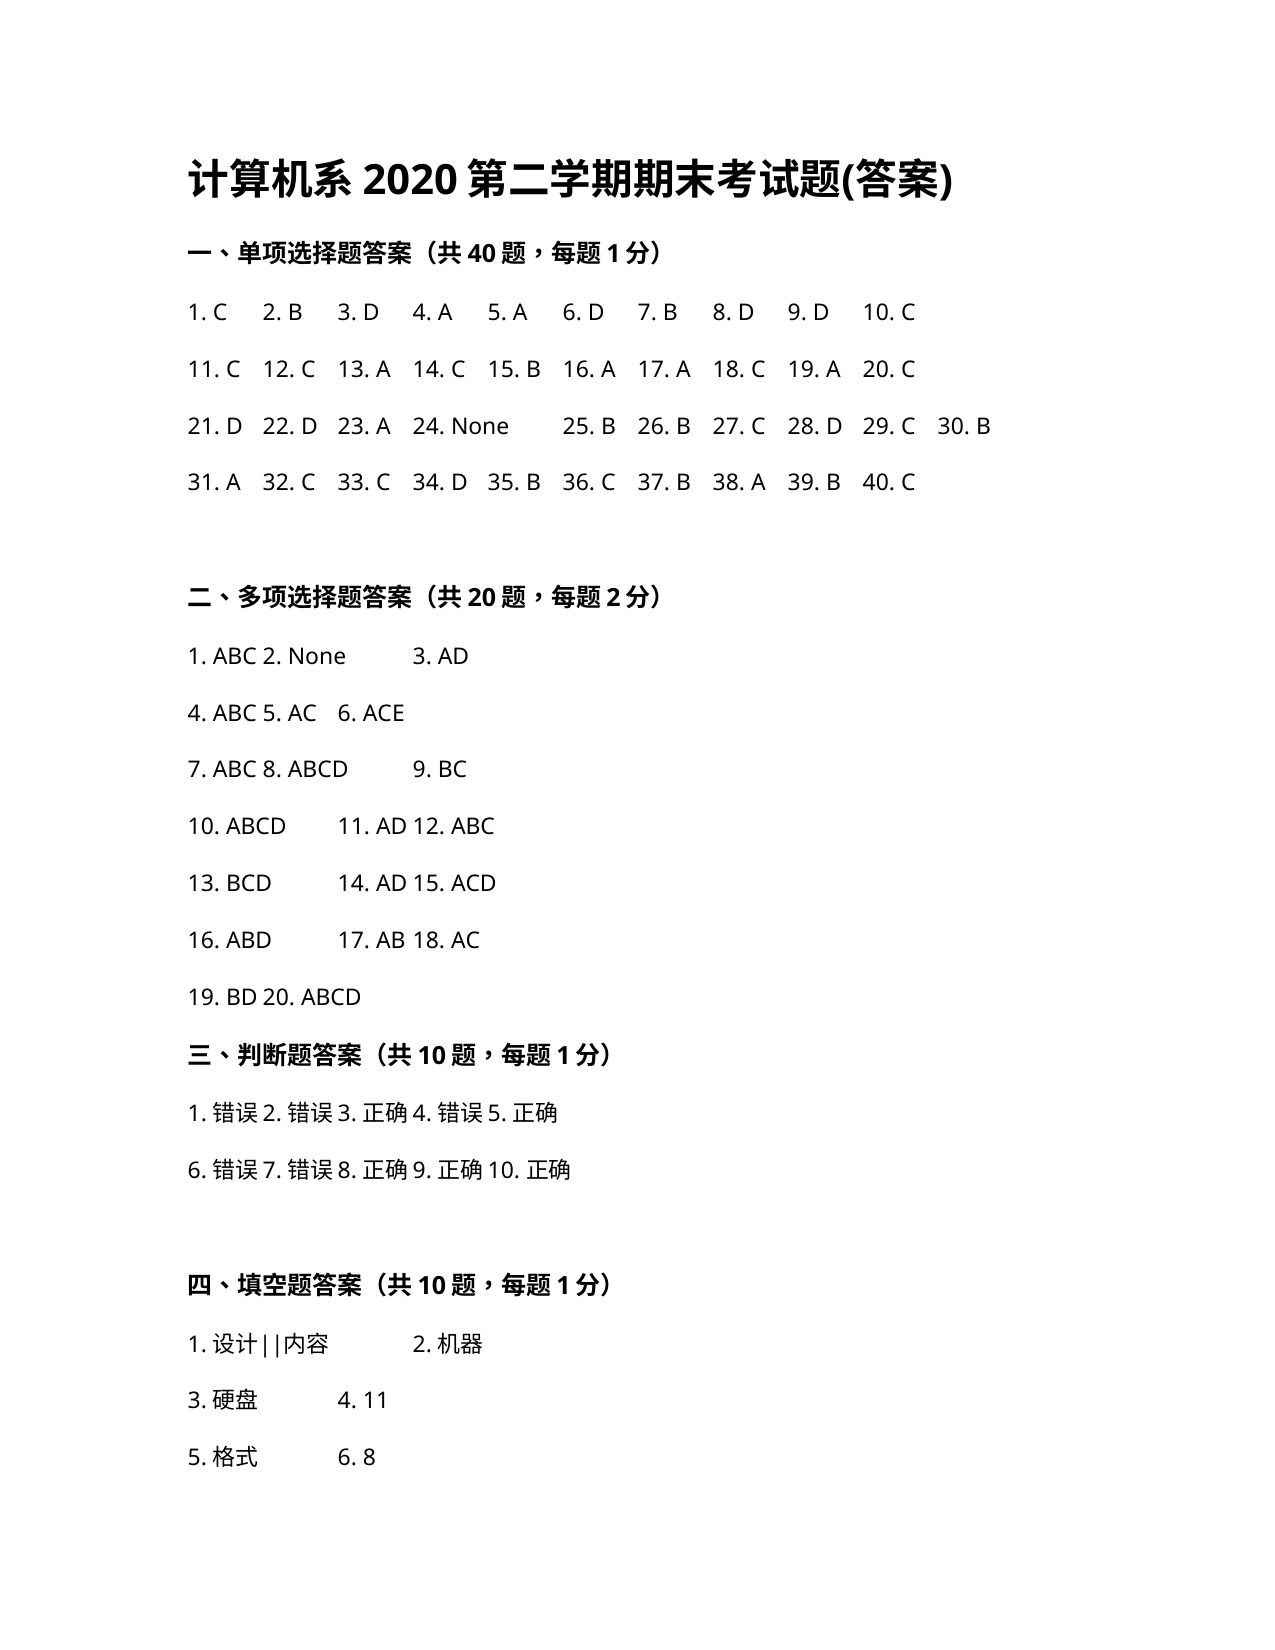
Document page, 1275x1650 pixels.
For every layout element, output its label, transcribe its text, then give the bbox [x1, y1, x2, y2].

text 计算机系2020第二学期期末考试题(答案) [187, 150, 1087, 207]
text 31. A 32. C 33. C 34. D 35. B 36. C 37. B 38. A 39. B 40. C [187, 466, 1087, 498]
text 10. ABCD 11. AD 12. ABC [187, 810, 1087, 841]
text 4. ABC 5. AC 6. ACE [187, 697, 1087, 728]
text 16. ABD 17. AB 18. AC [187, 924, 1087, 955]
text 3. 硬盘 4. 11 [187, 1384, 1087, 1416]
text 6. 错误 7. 错误 8. 正确 9. 正确 10. 正确 [187, 1154, 1087, 1185]
text 5. 格式 6. 8 [187, 1441, 1087, 1472]
text 一、单项选择题答案（共40题，每题1分） [187, 236, 1087, 270]
text 1. 设计||内容 2. 机器 [187, 1328, 1087, 1359]
text 三、判断题答案（共10题，每题1分） [187, 1037, 1087, 1071]
text 二、多项选择题答案（共20题，每题2分） [187, 580, 1087, 614]
text 19. BD 20. ABCD [187, 981, 1087, 1012]
text 四、填空题答案（共10题，每题1分） [187, 1268, 1087, 1302]
text 13. BCD 14. AD 15. ACD [187, 867, 1087, 898]
text 21. D 22. D 23. A 24. None 25. B 26. B 27. C 28. D 29. C 30. B [187, 409, 1087, 441]
text 7. ABC 8. ABCD 9. BC [187, 753, 1087, 785]
text 1. ABC 2. None 3. AD [187, 640, 1087, 671]
text 1. C 2. B 3. D 4. A 5. A 6. D 7. B 8. D 9. D 10. C [187, 296, 1087, 327]
text 11. C 12. C 13. A 14. C 15. B 16. A 17. A 18. C 19. A 20. C [187, 353, 1087, 384]
text 1. 错误 2. 错误 3. 正确 4. 错误 5. 正确 [187, 1097, 1087, 1128]
